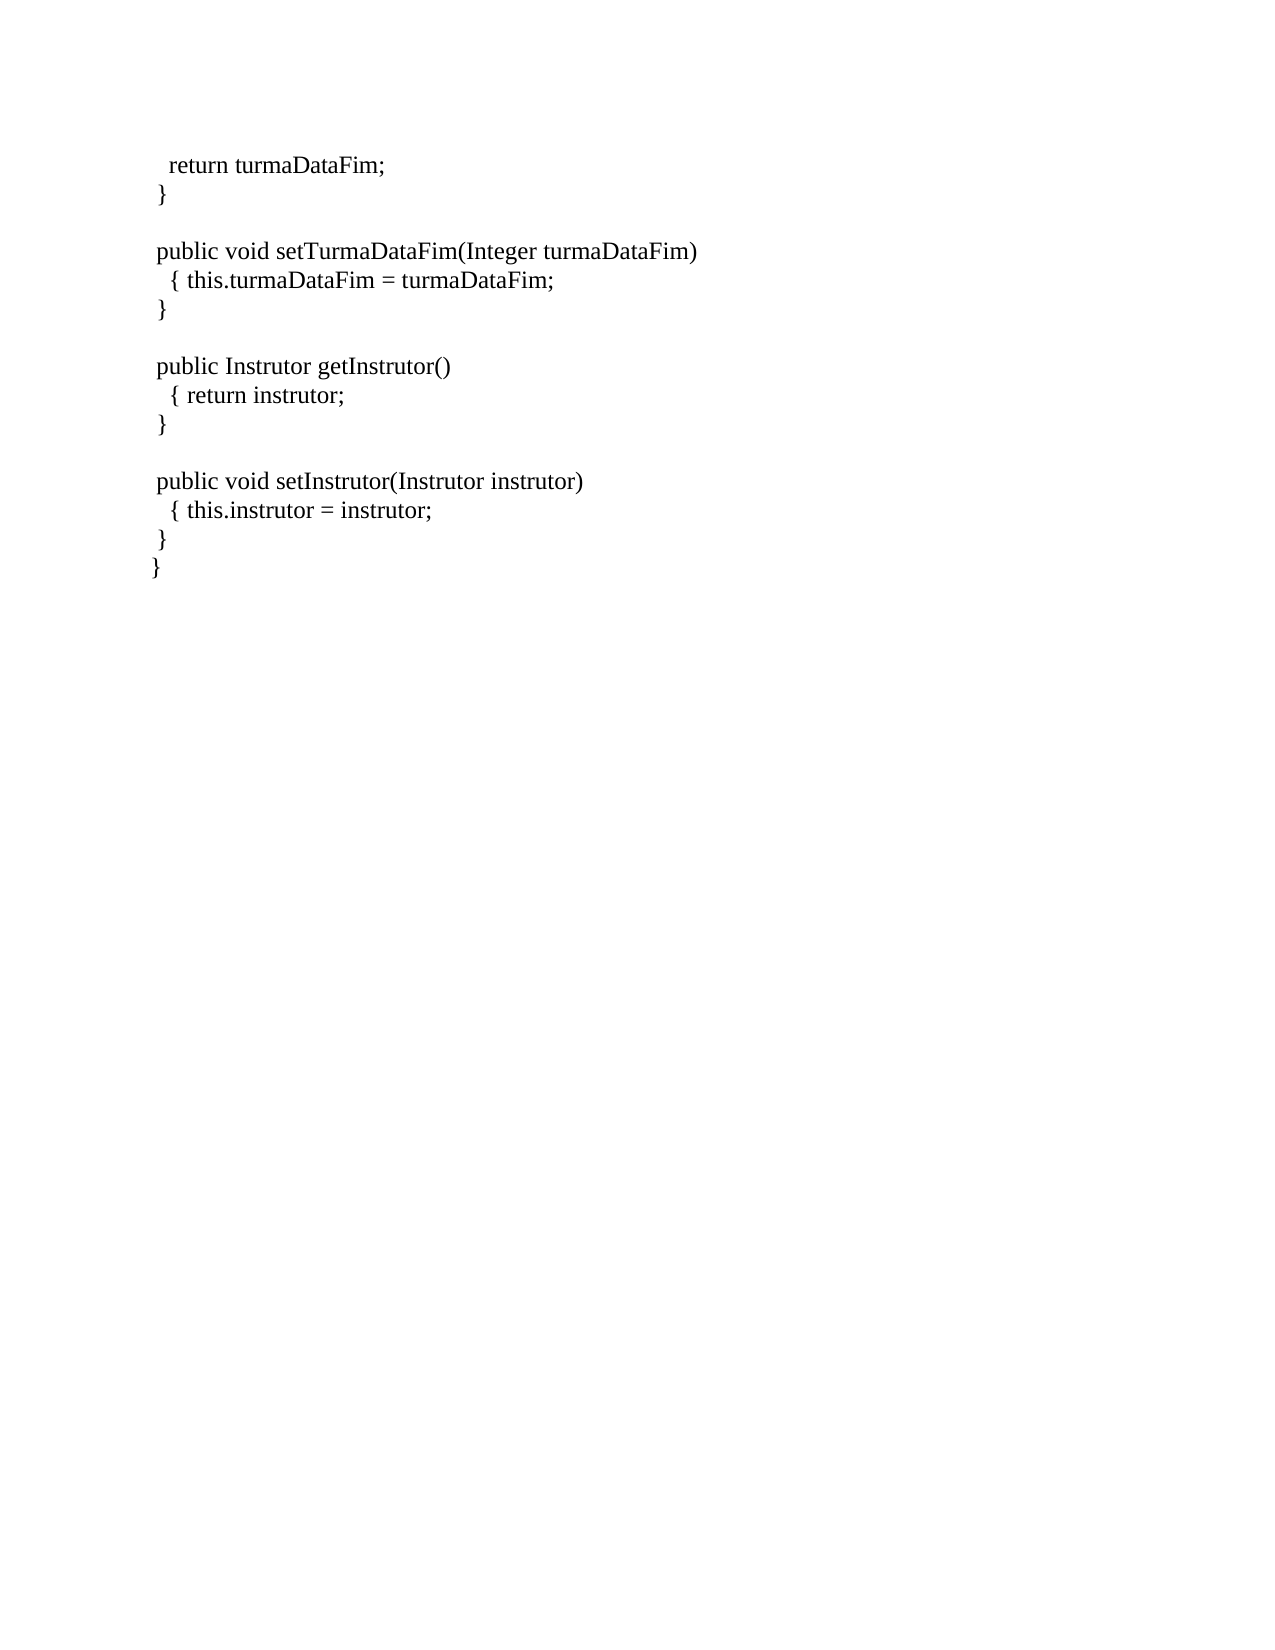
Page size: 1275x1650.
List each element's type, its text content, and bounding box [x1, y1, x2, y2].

text } [156, 179, 1096, 207]
text } [156, 524, 1096, 552]
text } [156, 409, 1096, 437]
text } [150, 552, 1096, 581]
text } [156, 294, 1096, 322]
text public Instrutor getInstrutor(){ return instrutor; [156, 351, 503, 409]
text public void setInstrutor(Instrutor instrutor) { this.instrutor = instrutor; [156, 466, 722, 524]
text return turmaDataFim; [169, 150, 1096, 179]
text public void setTurmaDataFim(Integer turmaDataFim) { this.turmaDataFim = turmaDataFim; [156, 236, 763, 294]
